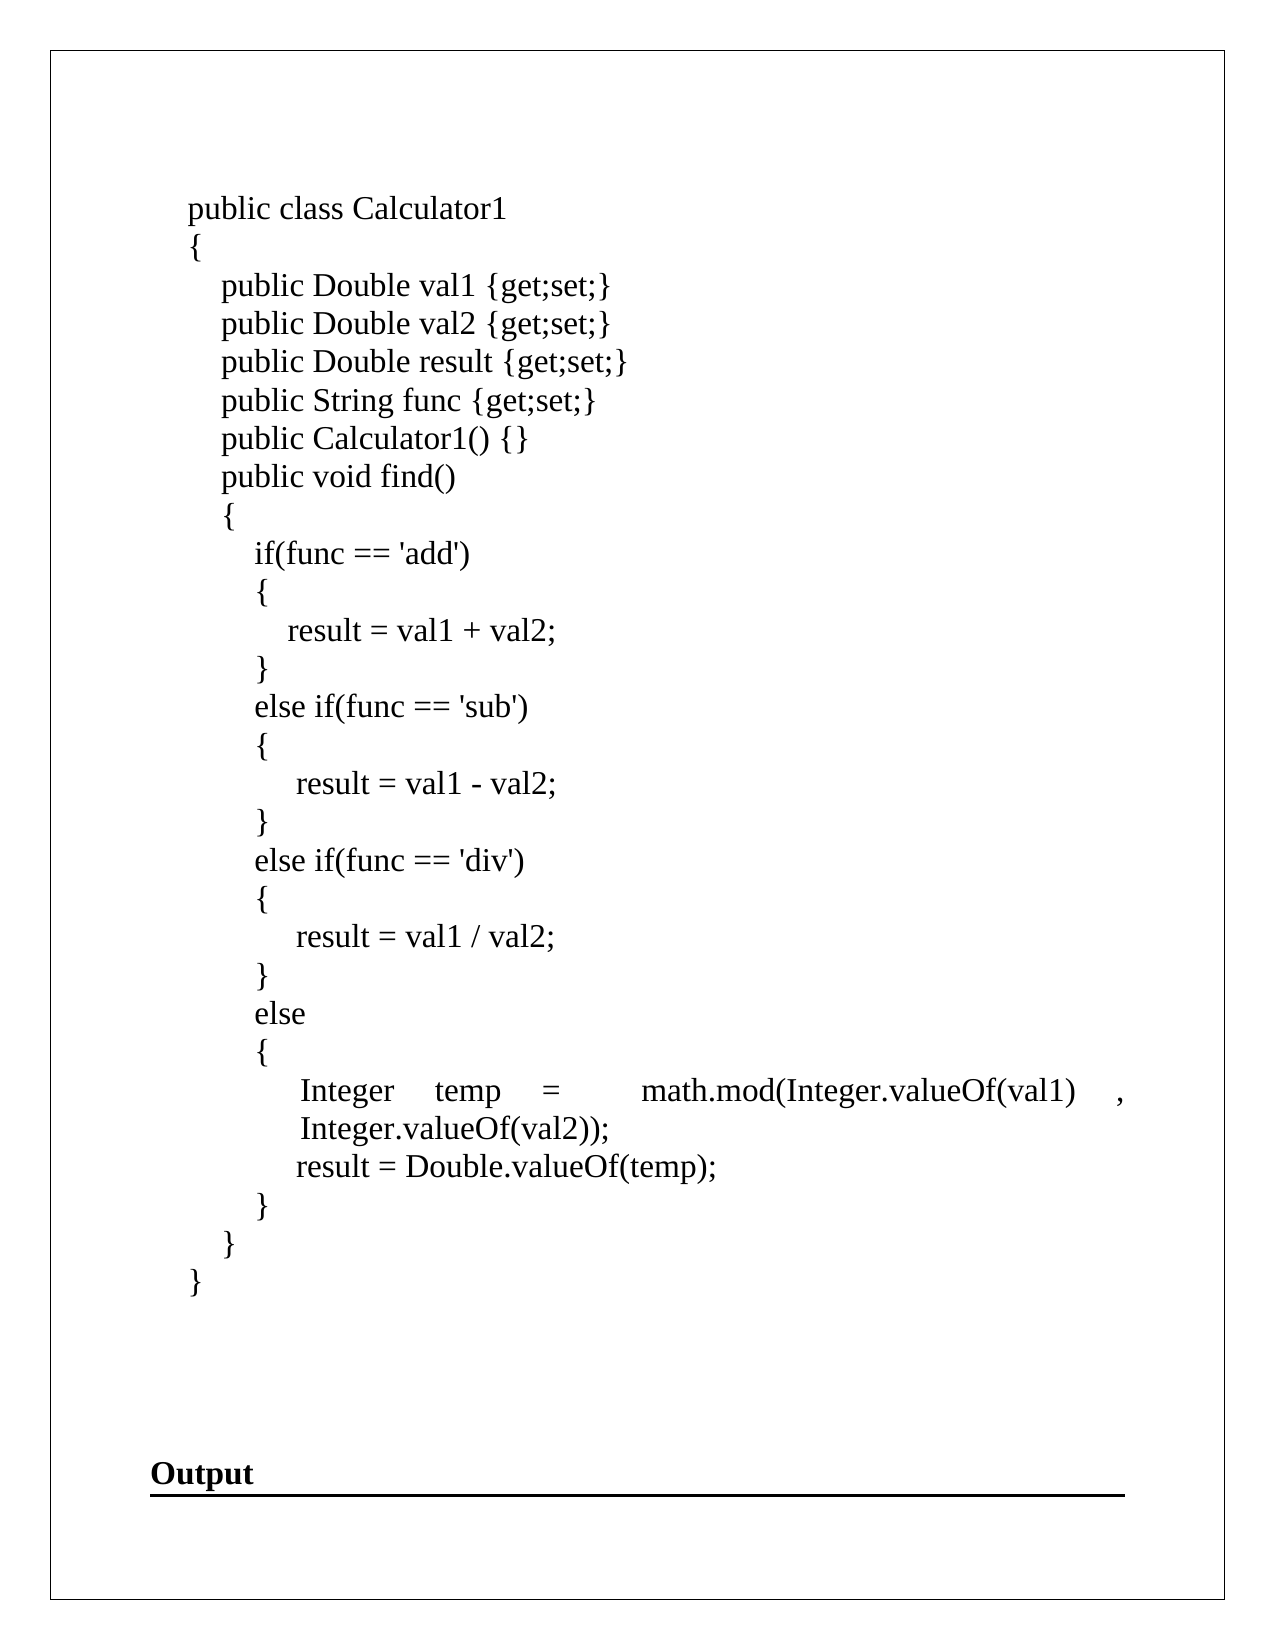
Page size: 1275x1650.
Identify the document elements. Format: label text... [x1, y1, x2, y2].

text else [150, 993, 1125, 1032]
text { [150, 725, 1125, 763]
text public String func {get;set;} [150, 380, 1125, 418]
text { [150, 495, 1125, 533]
text } [150, 955, 1125, 993]
text result = val1 / val2; [150, 917, 1125, 955]
text Output [150, 1453, 1125, 1494]
text result = val1 + val2; [150, 610, 1125, 648]
text Integer temp = math.mod(Integer.valueOf(val1) , Integer.valueOf(val2)); [300, 1070, 1125, 1147]
text public class Calculator1 [150, 188, 1125, 227]
text result = Double.valueOf(temp); [150, 1147, 1125, 1185]
text { [150, 1032, 1125, 1070]
text result = val1 - val2; [150, 763, 1125, 802]
text } [150, 1223, 1125, 1262]
text { [150, 227, 1125, 265]
text } [150, 1262, 1125, 1300]
text { [150, 572, 1125, 610]
text } [150, 1185, 1125, 1223]
text else if(func == 'div') [150, 840, 1125, 878]
text public void find() [150, 457, 1125, 495]
text else if(func == 'sub') [150, 687, 1125, 725]
text public Double result {get;set;} [150, 342, 1125, 380]
text } [150, 802, 1125, 840]
text if(func == 'add') [150, 533, 1125, 572]
text public Calculator1() {} [150, 418, 1125, 457]
text } [150, 648, 1125, 687]
text public Double val1 {get;set;} [150, 265, 1125, 303]
text { [150, 878, 1125, 917]
text public Double val2 {get;set;} [150, 303, 1125, 342]
